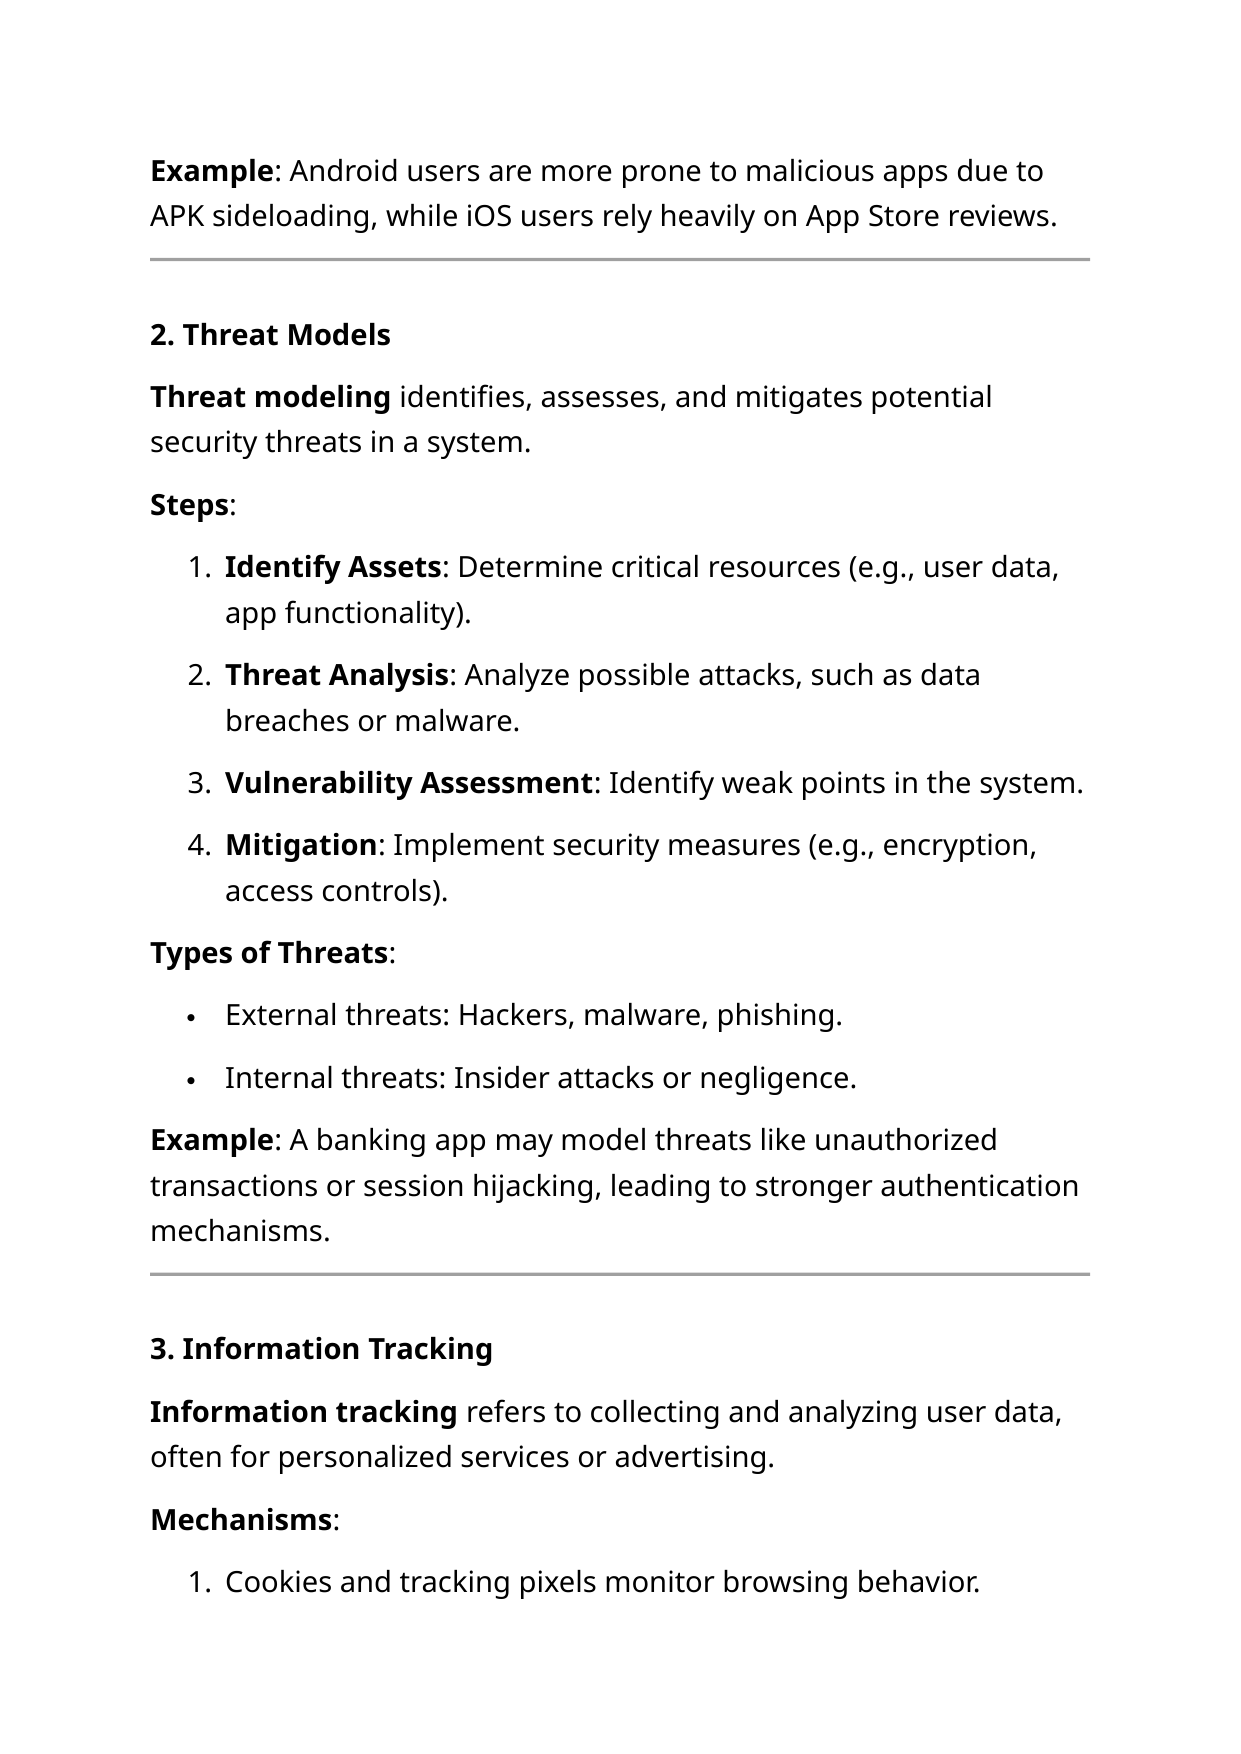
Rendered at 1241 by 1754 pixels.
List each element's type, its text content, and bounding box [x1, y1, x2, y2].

list Mitigation: Implement security measures (e.g., encryption, access controls). [187, 824, 1090, 910]
text 2. Threat Models [150, 314, 1090, 353]
list Threat Analysis: Analyze possible attacks, such as data breaches or malware. [187, 654, 1090, 739]
text Types of Threats: [150, 932, 1090, 972]
text Steps: [150, 484, 1090, 524]
text Mechanisms: [150, 1499, 1090, 1538]
list Internal threats: Insider attacks or negligence. [187, 1057, 1090, 1097]
list Vulnerability Assessment: Identify weak points in the system. [187, 762, 1090, 802]
list Identify Assets: Determine critical resources (e.g., user data, app functionality). [187, 546, 1090, 632]
text Threat modeling identifies, assesses, and mitigates potential security threats in a system. [150, 376, 1090, 461]
list Cookies and tracking pixels monitor browsing behavior. [187, 1561, 1090, 1601]
list External threats: Hackers, malware, phishing. [187, 994, 1090, 1034]
text Example: Android users are more prone to malicious apps due to APK sideloading, while iOS users rely heavily on App Store reviews. [150, 150, 1090, 235]
text Example: A banking app may model threats like unauthorized transactions or session hijacking, leading to stronger authentication mechanisms. [150, 1119, 1090, 1250]
text 3. Information Tracking [150, 1328, 1090, 1368]
text Information tracking refers to collecting and analyzing user data, often for personalized services or advertising. [150, 1391, 1090, 1476]
